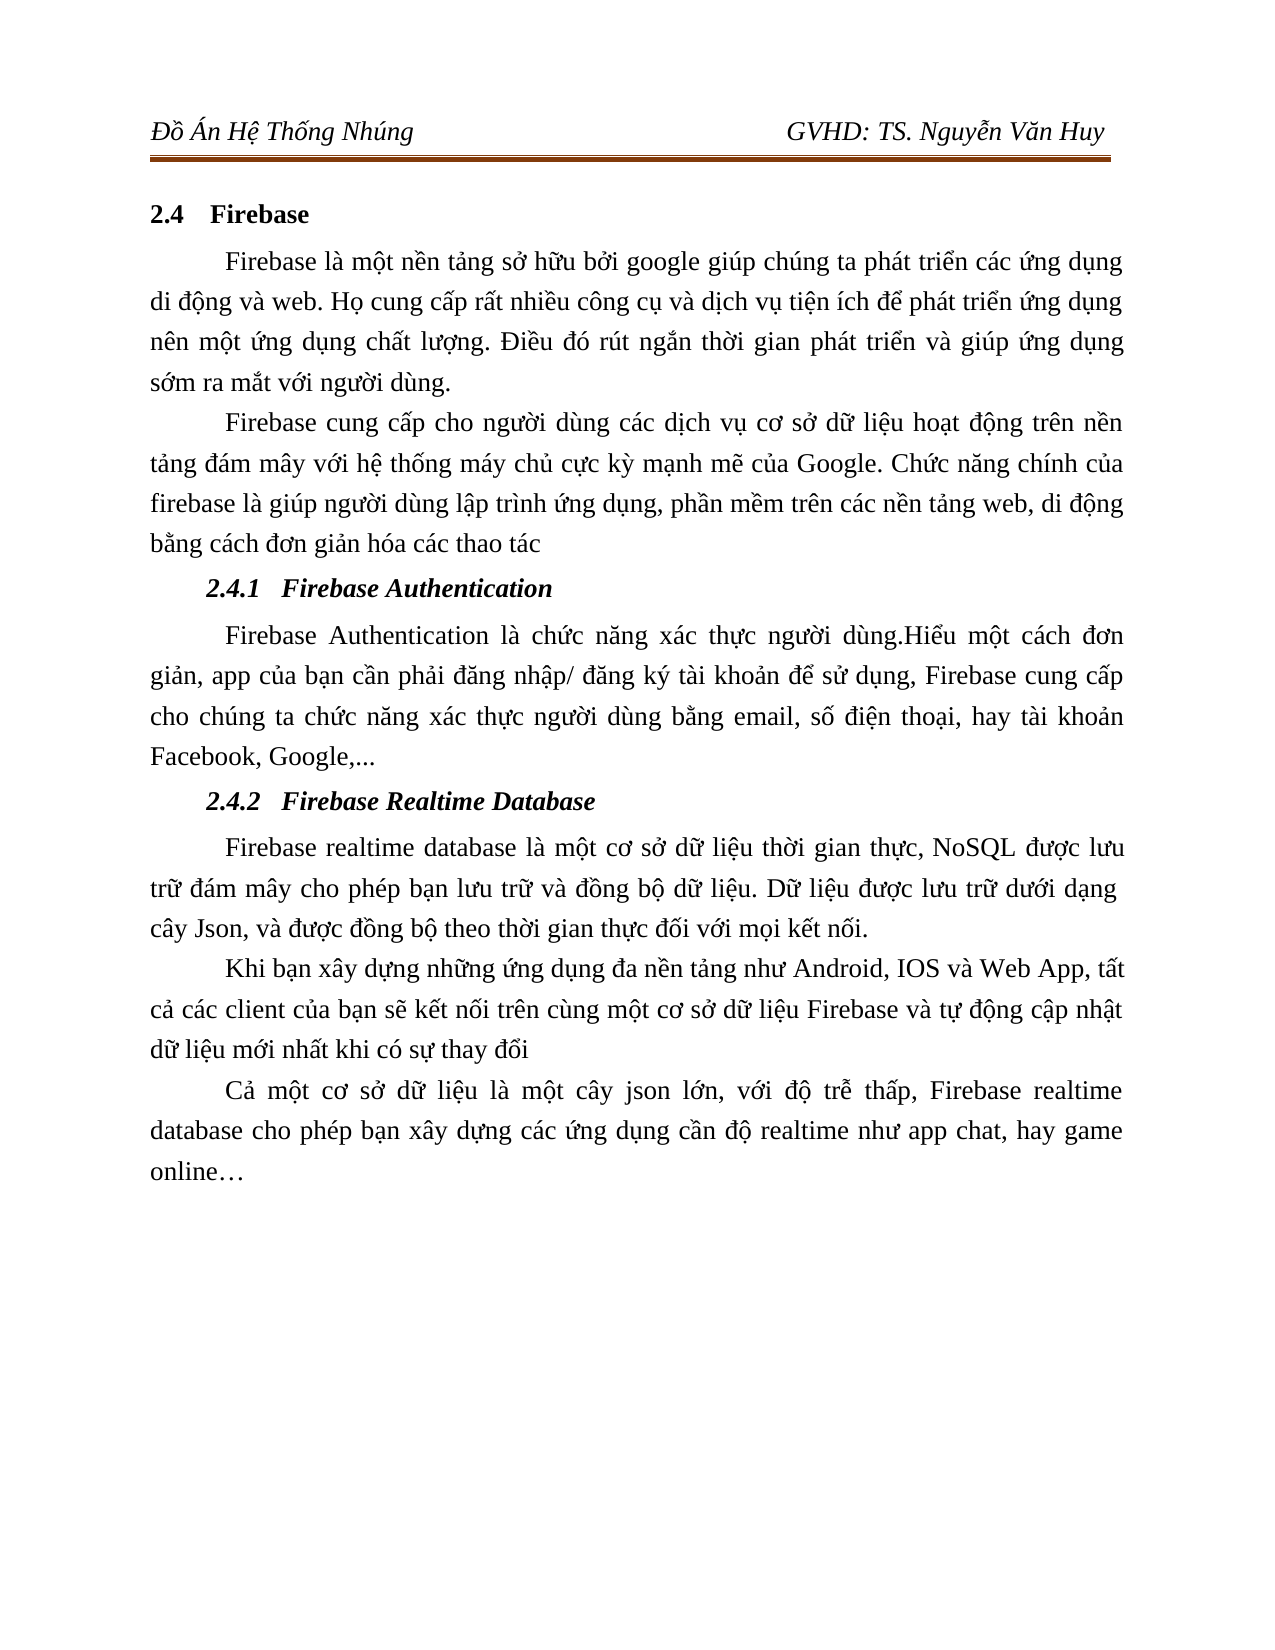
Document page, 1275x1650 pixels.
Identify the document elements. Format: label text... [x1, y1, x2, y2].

text Khi bạn xây dựng những ứng dụng đa nền tảng như Android, IOS và Web App, tất cả các client của bạn sẽ kết nối trên cùng một cơ sở dữ liệu Firebase và tự động cập nhật dữ liệu mới nhất khi có sự thay đổi [150, 952, 1125, 1064]
subtitle Firebase Realtime Database [206, 784, 1125, 816]
text Firebase Authentication là chức năng xác thực người dùng.Hiểu một cách đơn giản, app của bạn cần phải đăng nhập/ đăng ký tài khoản để sử dụng, Firebase cung cấp cho chúng ta chức năng xác thực người dùng bằng email, số điện thoại, hay tài khoản Facebook, Google,... [150, 619, 1125, 771]
subtitle Firebase Authentication [206, 572, 1125, 603]
subtitle Firebase [150, 198, 1125, 229]
text Firebase realtime database là một cơ sở dữ liệu thời gian thực, NoSQL được lưu trữ đám mây cho phép bạn lưu trữ và đồng bộ dữ liệu. Dữ liệu được lưu trữ dưới dạng cây Json, và được đồng bộ theo thời gian thực đối với mọi kết nối. [150, 831, 1125, 943]
text Firebase là một nền tảng sở hữu bởi google giúp chúng ta phát triển các ứng dụng di động và web. Họ cung cấp rất nhiều công cụ và dịch vụ tiện ích để phát triển ứng dụng nên một ứng dụng chất lượng. Điều đó rút ngắn thời gian phát triển và giúp ứng dụng sớm ra mắt với người dùng. [150, 244, 1125, 397]
text Cả một cơ sở dữ liệu là một cây json lớn, với độ trễ thấp, Firebase realtime database cho phép bạn xây dựng các ứng dụng cần độ realtime như app chat, hay game online… [150, 1074, 1125, 1186]
text Firebase cung cấp cho người dùng các dịch vụ cơ sở dữ liệu hoạt động trên nền tảng đám mây với hệ thống máy chủ cực kỳ mạnh mẽ của Google. Chức năng chính của firebase là giúp người dùng lập trình ứng dụng, phần mềm trên các nền tảng web, di động bằng cách đơn giản hóa các thao tác [150, 406, 1125, 559]
